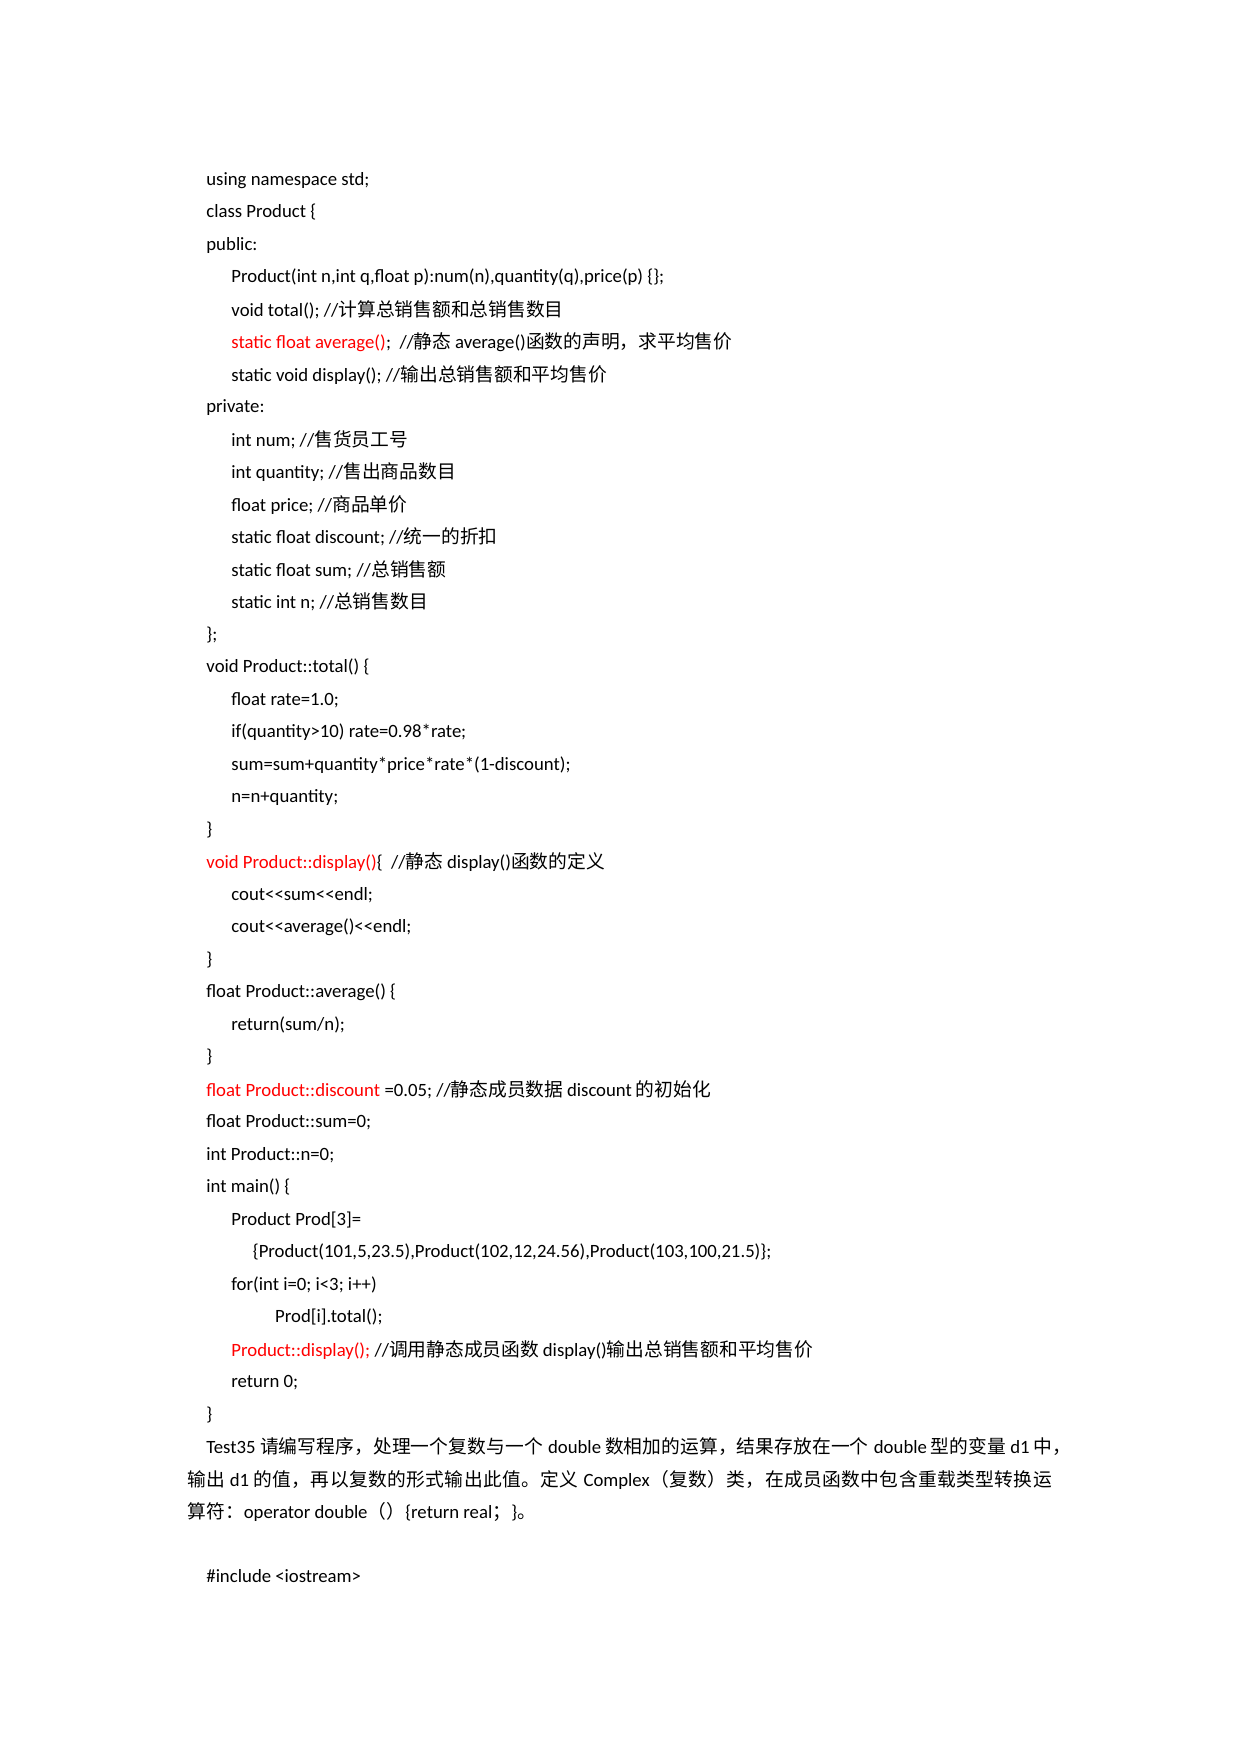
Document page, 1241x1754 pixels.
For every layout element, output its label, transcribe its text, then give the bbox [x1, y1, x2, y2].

text Test35 请编写程序，处理一个复数与一个double数相加的运算，结果存放在一个double型的变量d1中，输出d1的值，再以复数的形式输出此值。定义Complex（复数）类，在成员函数中包含重载类型转换运算符：operator double（）{return real；}。 [187, 1429, 1053, 1527]
text float price; //商品单价 [187, 487, 1053, 519]
text int Product::n=0; [187, 1137, 1053, 1169]
text if(quantity>10) rate=0.98*rate; [187, 714, 1053, 747]
text class Product { [187, 194, 1053, 227]
text static int n; //总销售数目 [187, 584, 1053, 617]
text cout<<sum<<endl; [187, 877, 1053, 909]
text return 0; [187, 1364, 1053, 1397]
text n=n+quantity; [187, 779, 1053, 812]
text } [187, 1397, 1053, 1429]
text {Product(101,5,23.5),Product(102,12,24.56),Product(103,100,21.5)}; [187, 1234, 1053, 1267]
text static void display(); //输出总销售额和平均售价 [187, 357, 1053, 389]
text float rate=1.0; [187, 682, 1053, 714]
text for(int i=0; i<3; i++) [187, 1267, 1053, 1299]
text cout<<average()<<endl; [187, 909, 1053, 942]
text public: [187, 227, 1053, 259]
text sum=sum+quantity*price*rate*(1-discount); [187, 747, 1053, 779]
text } [187, 942, 1053, 974]
text void Product::total() { [187, 649, 1053, 682]
text float Product::average() { [187, 974, 1053, 1007]
text void total(); //计算总销售额和总销售数目 [187, 292, 1053, 324]
text } [187, 812, 1053, 844]
text Product Prod[3]= [187, 1202, 1053, 1234]
text }; [187, 617, 1053, 649]
text int quantity; //售出商品数目 [187, 454, 1053, 487]
text return(sum/n); [187, 1007, 1053, 1039]
text float Product::discount =0.05; //静态成员数据discount的初始化 [187, 1072, 1053, 1104]
text void Product::display(){ //静态display()函数的定义 [187, 844, 1053, 877]
text static float discount; //统一的折扣 [187, 519, 1053, 552]
text } [187, 1039, 1053, 1072]
text Product(int n,int q,float p):num(n),quantity(q),price(p) {}; [187, 259, 1053, 292]
text private: [187, 389, 1053, 422]
text static float average(); //静态average()函数的声明，求平均售价 [187, 324, 1053, 357]
text Product::display(); //调用静态成员函数display()输出总销售额和平均售价 [187, 1332, 1053, 1364]
text #include <iostream> [187, 1559, 1053, 1592]
text int main() { [187, 1169, 1053, 1202]
text Prod[i].total(); [187, 1299, 1053, 1332]
text using namespace std; [187, 162, 1053, 194]
text int num; //售货员工号 [187, 422, 1053, 454]
text static float sum; //总销售额 [187, 552, 1053, 584]
text float Product::sum=0; [187, 1104, 1053, 1137]
